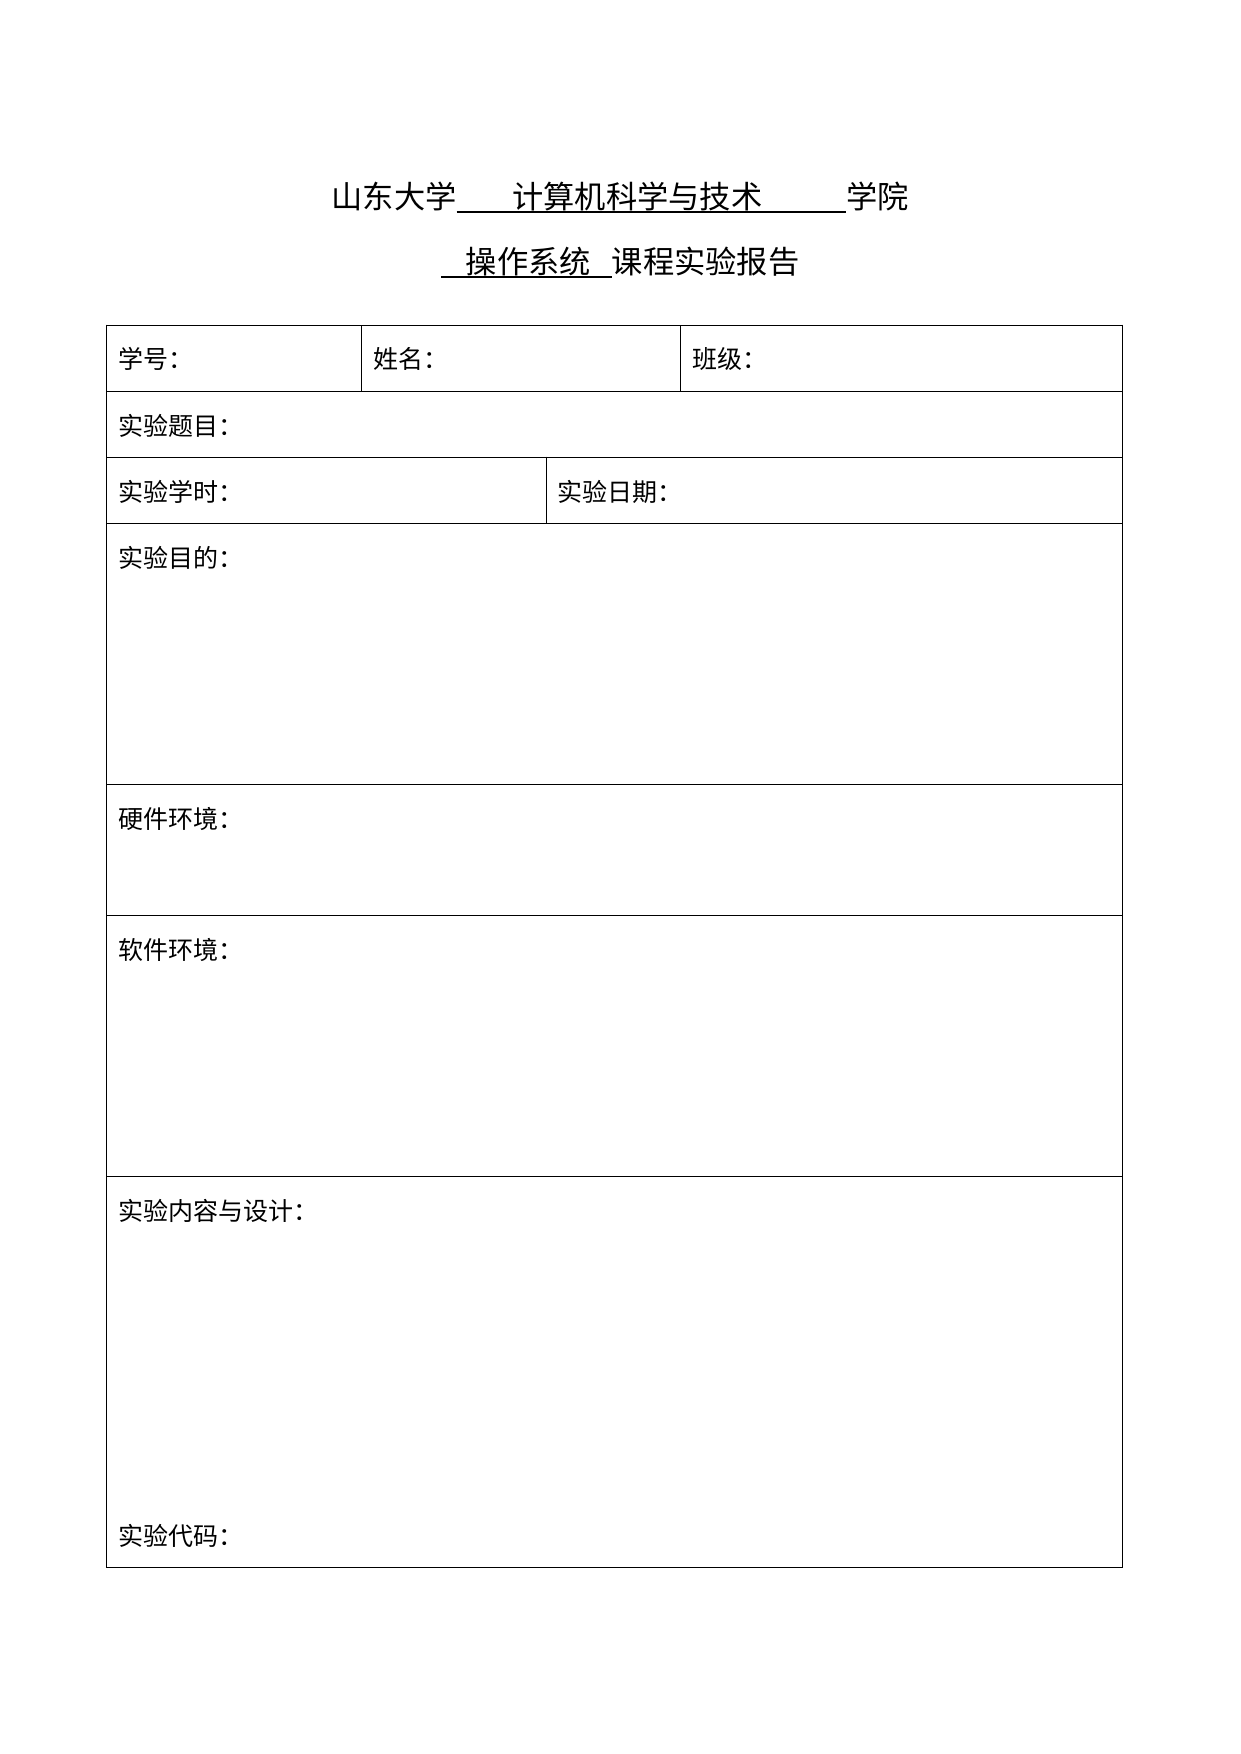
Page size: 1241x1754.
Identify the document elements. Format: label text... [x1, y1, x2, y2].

table_cell 实验日期： [547, 458, 1122, 523]
table_header 班级： [681, 326, 1122, 391]
text 操作系统 课程实验报告 [118, 227, 1122, 292]
table_cell 实验目的： [107, 524, 1122, 784]
table_cell 实验题目： [107, 392, 1122, 457]
text 山东大学 计算机科学与技术 学院 [118, 162, 1122, 227]
table_cell 实验学时： [107, 458, 546, 523]
table_cell 软件环境： [107, 916, 1122, 1176]
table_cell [107, 1177, 1122, 1567]
table_header 学号： [107, 326, 361, 391]
table_header 姓名： [362, 326, 680, 391]
table_cell 硬件环境： [107, 785, 1122, 915]
